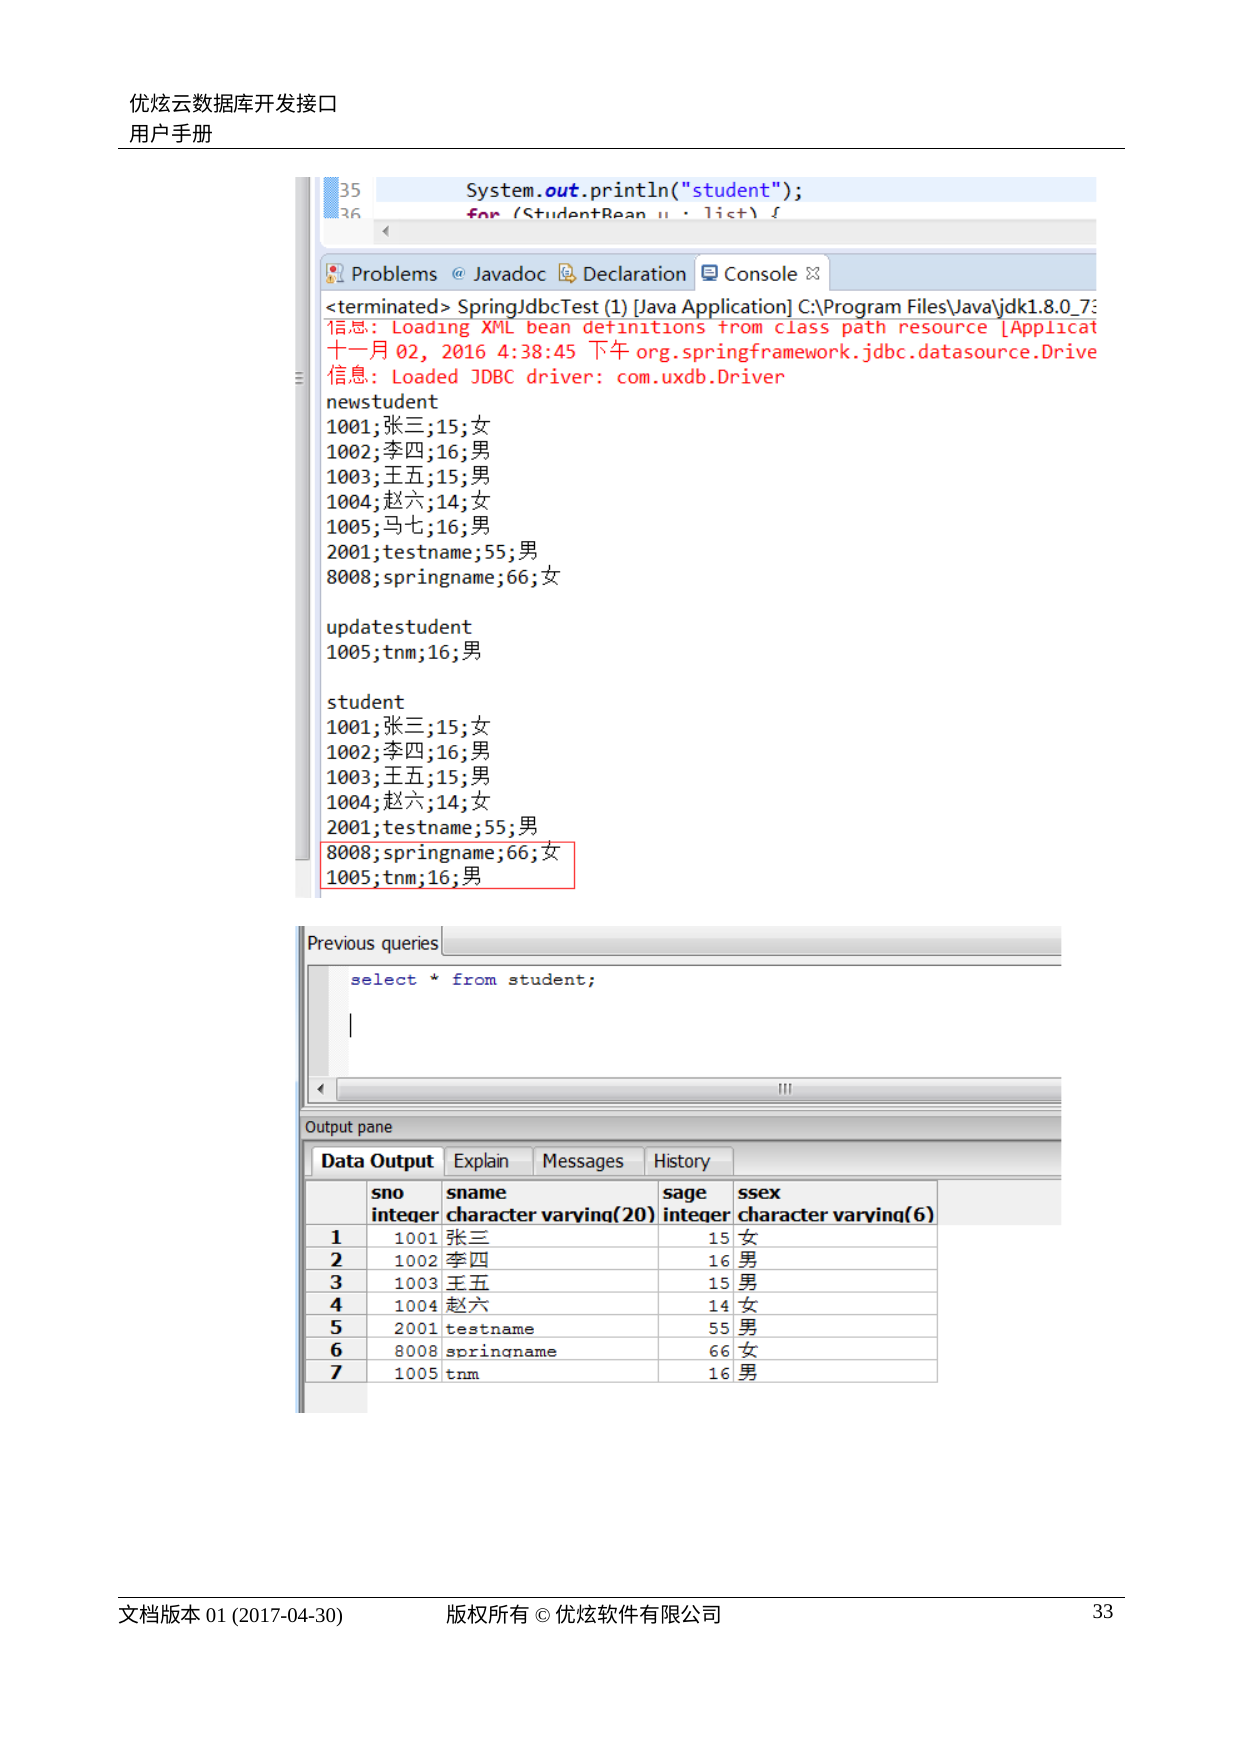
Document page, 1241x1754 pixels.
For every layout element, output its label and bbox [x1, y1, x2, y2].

picture [295, 926, 1062, 1413]
picture [295, 177, 1097, 898]
